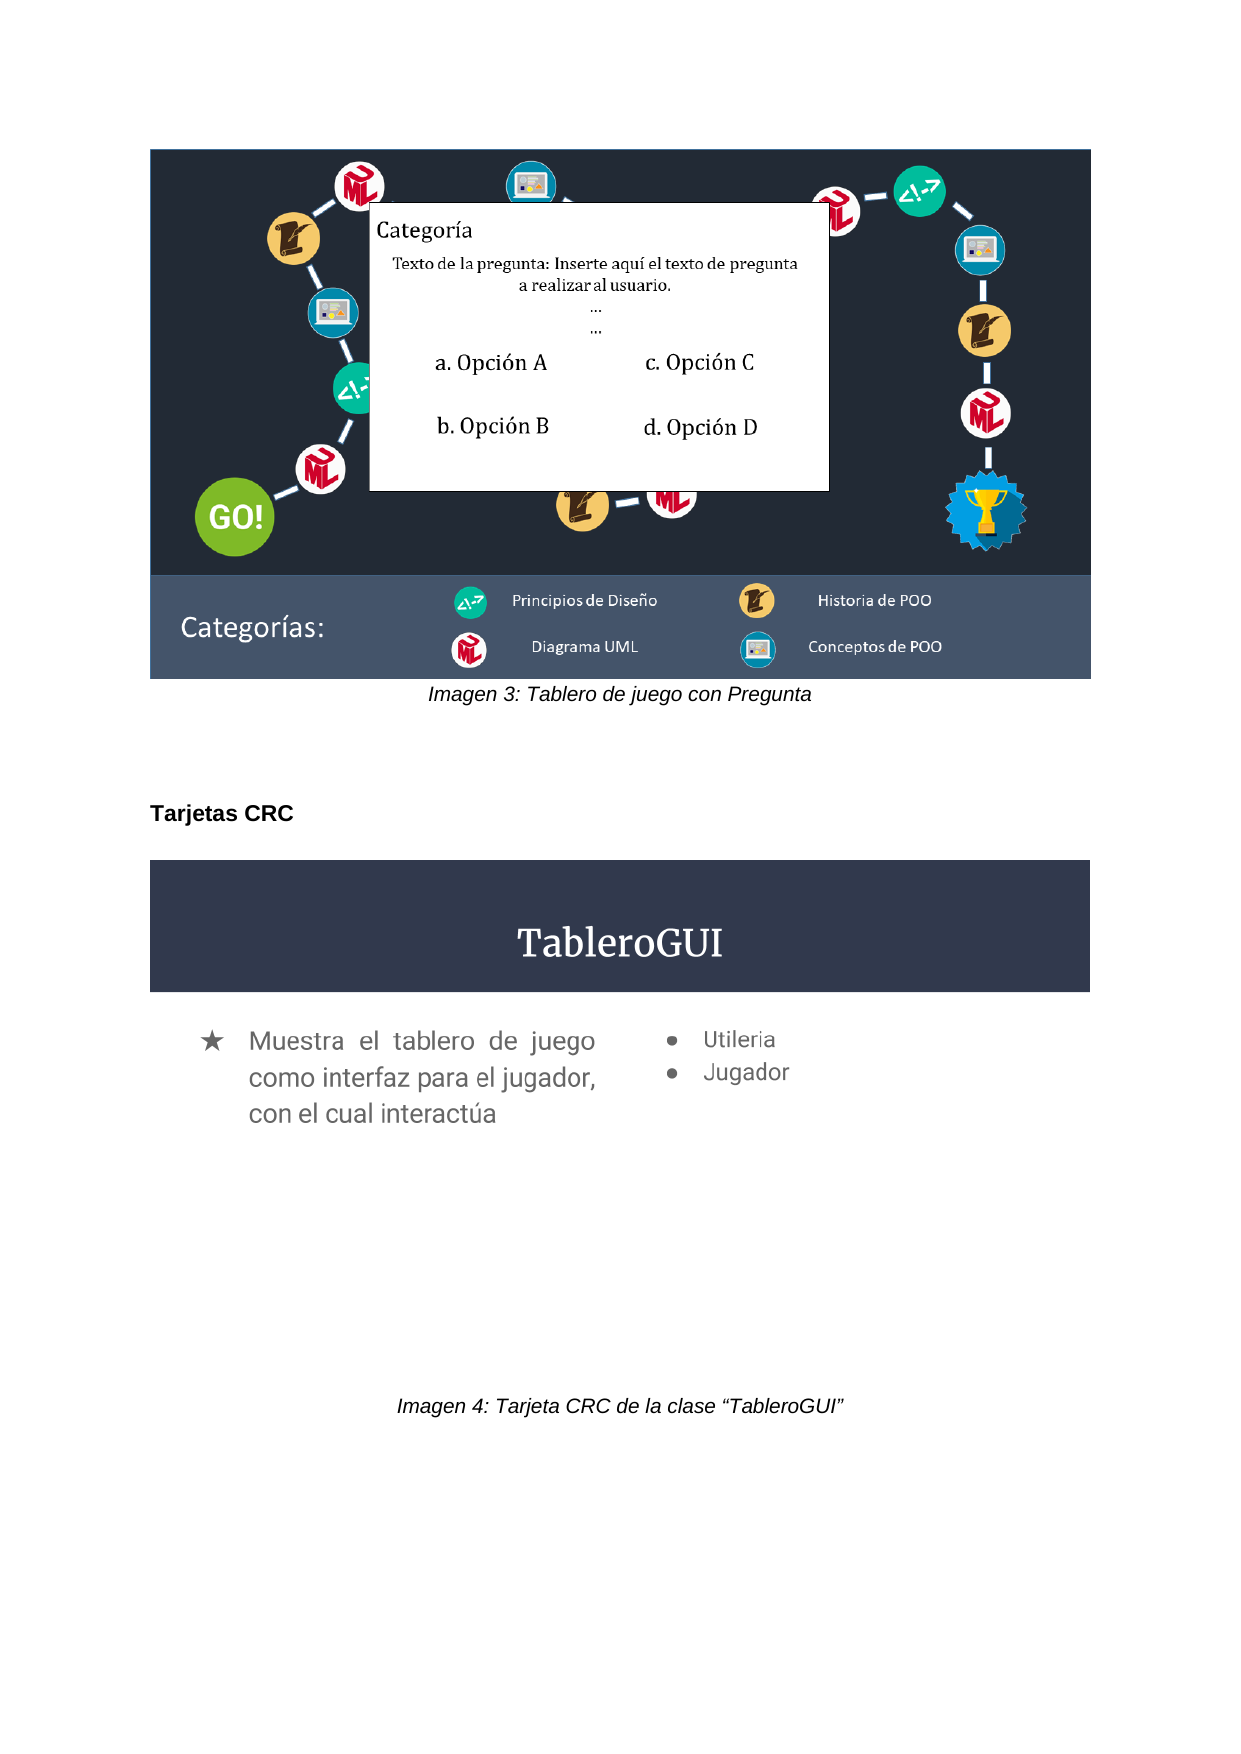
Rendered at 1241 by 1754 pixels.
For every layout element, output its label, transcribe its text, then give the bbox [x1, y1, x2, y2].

text Tarjetas CRC [150, 800, 1090, 827]
text Imagen 4: Tarjeta CRC de la clase “TableroGUI” [150, 1394, 1090, 1418]
text Imagen 3: Tablero de juego con Pregunta [150, 682, 1090, 706]
picture [150, 860, 1090, 1391]
picture [150, 149, 1091, 679]
